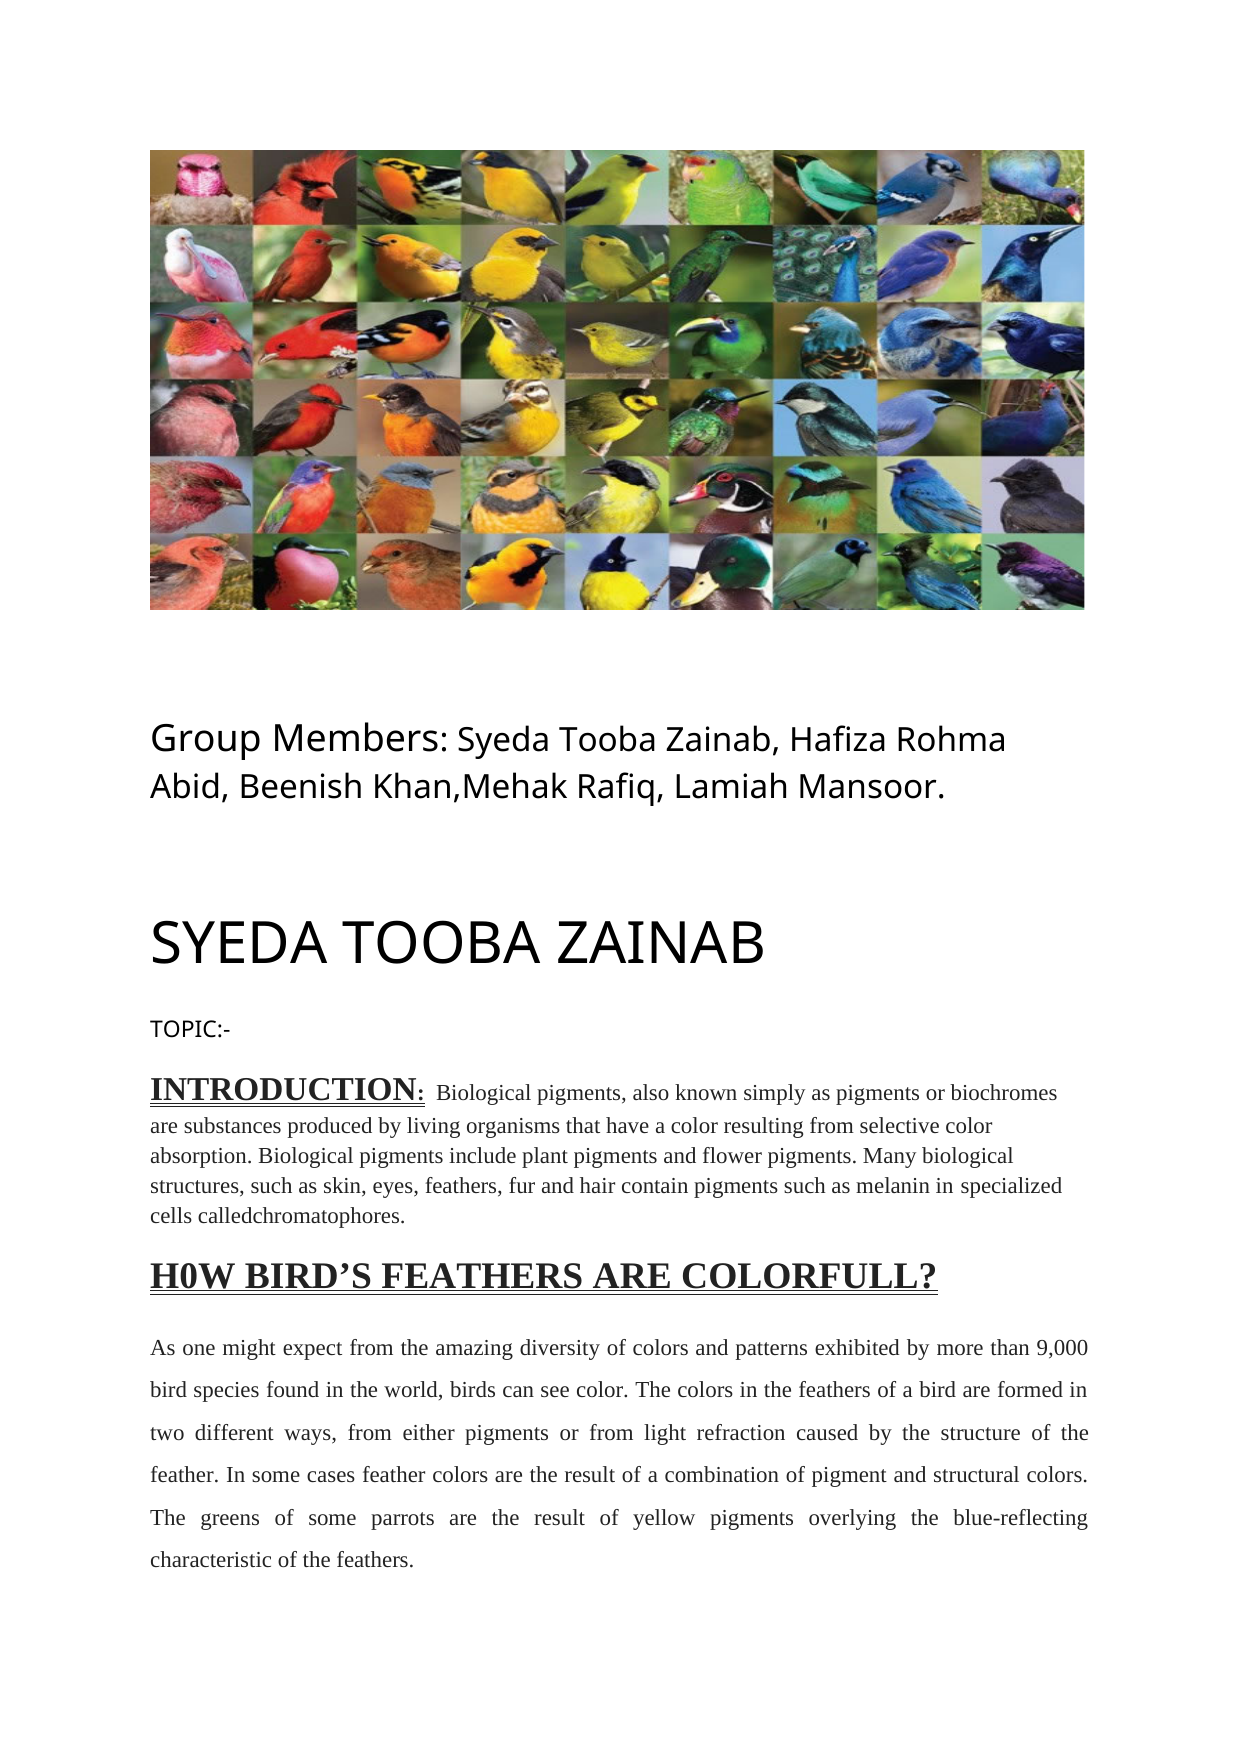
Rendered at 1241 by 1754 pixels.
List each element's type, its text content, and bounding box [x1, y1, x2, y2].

text H0W BIRD’S FEATHERS ARE COLORFULL? [150, 1253, 1090, 1297]
text As one might expect from the amazing diversity of colors and patterns exhibited by more than 9,000 bird species found in the world, birds can see color. The colors in the feathers of a bird are formed in two different ways, from either pigments or from light refraction caused by the structure of the feather. In some cases feather colors are the result of a combination of pigment and structural colors. The greens of some parrots are the result of yellow pigments overlying the blue-reflecting characteristic of the feathers. [150, 1318, 1090, 1573]
text INTRODUCTION: Biological pigments, also known simply as pigments or biochromes are substances produced by living organisms that have a color resulting from selective color absorption. Biological pigments include plant pigments and flower pigments. Many biological structures, such as skin, eyes, feathers, fur and hair contain pigments such as melanin in specialized cells calledchromatophores. [150, 1069, 1090, 1229]
picture [150, 150, 1085, 610]
